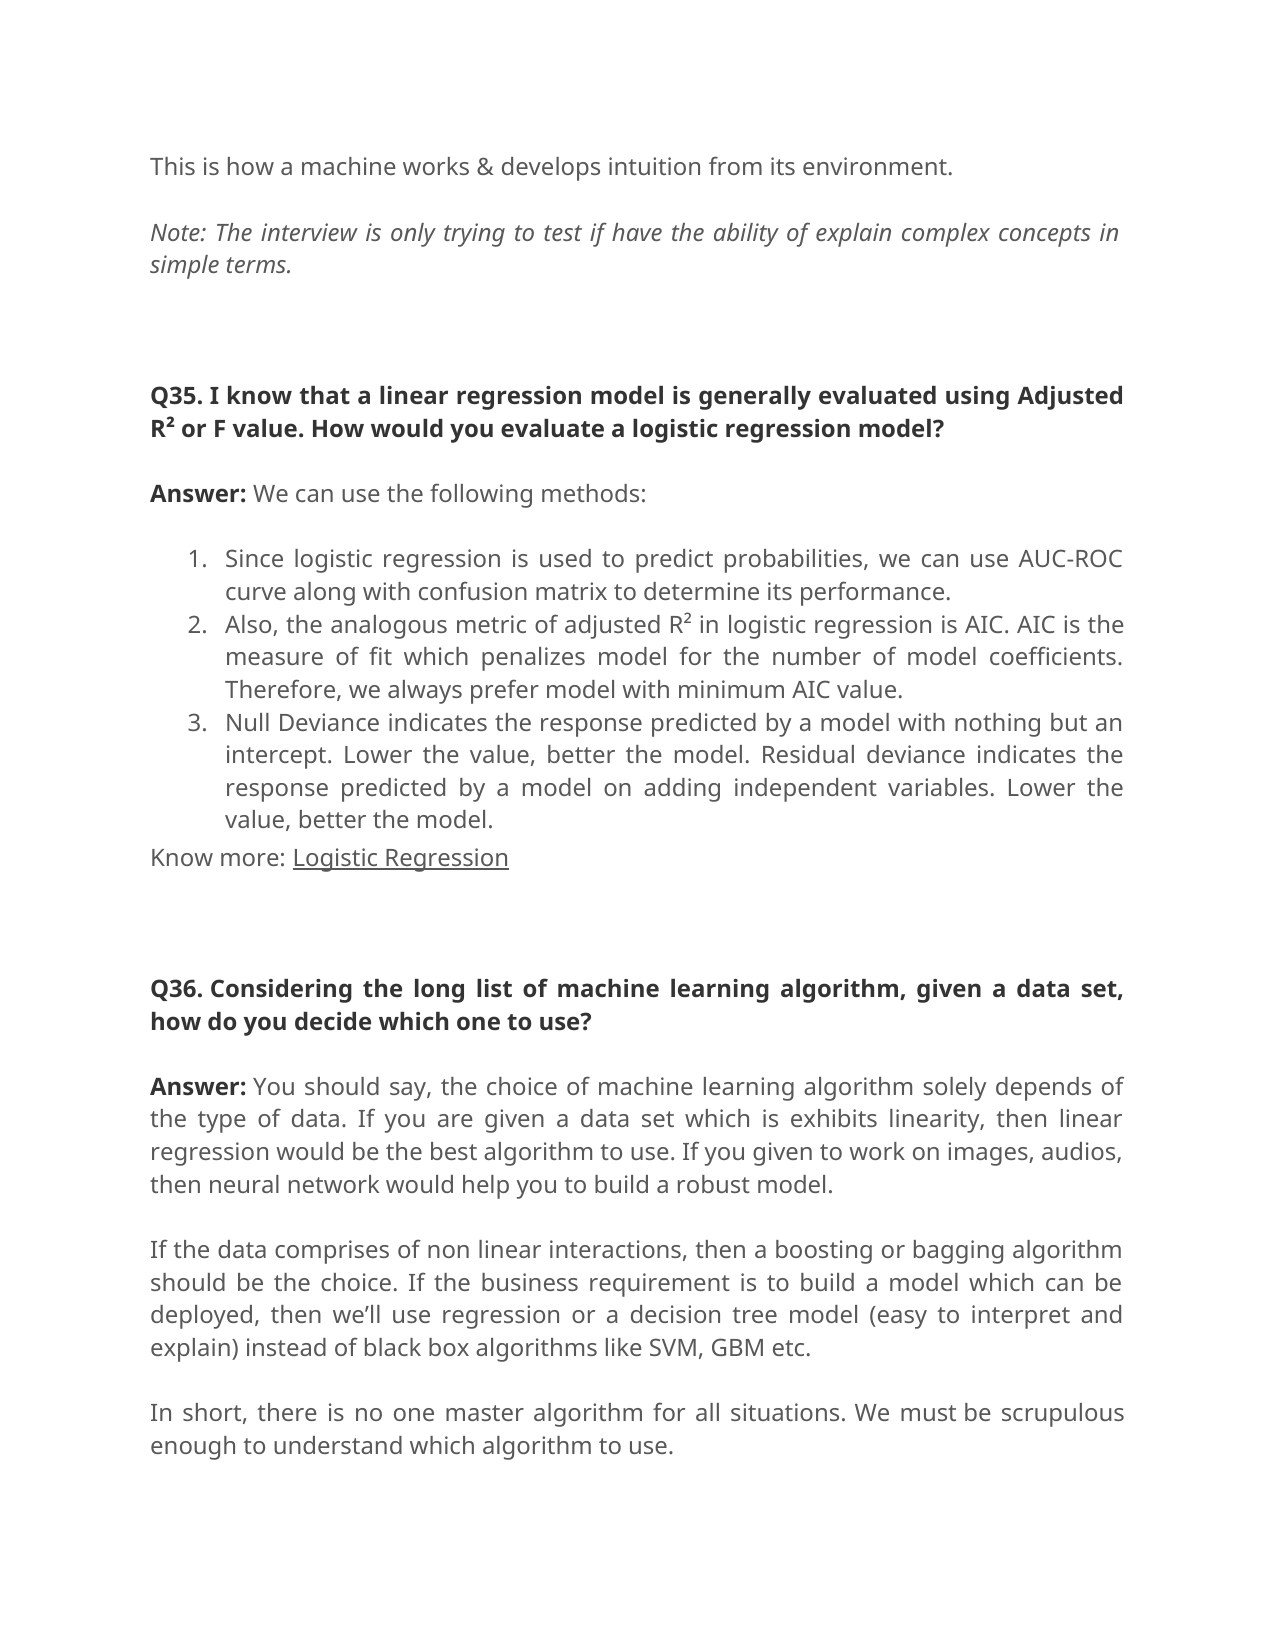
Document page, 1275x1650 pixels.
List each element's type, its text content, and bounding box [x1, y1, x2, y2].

text This is how a machine works & develops intuition from its environment. [150, 150, 1125, 183]
text Know more: Logistic Regression [150, 841, 1125, 873]
list Since logistic regression is used to predict probabilities, we can use AUC-ROC curve along with confusion matrix to determine its performance. [187, 542, 1125, 607]
text Q36. Considering the long list of machine learning algorithm, given a data set, how do you decide which one to use? [150, 972, 1125, 1037]
text Note: The interview is only trying to test if have the ability of explain complex concepts in simple terms. [150, 215, 1125, 281]
text Q35. I know that a linear regression model is generally evaluated using Adjusted R² or F value. How would you evaluate a logistic regression model? [150, 379, 1125, 444]
list Also, the analogous metric of adjusted R² in logistic regression is AIC. AIC is the measure of fit which penalizes model for the number of model coefficients. Therefore, we always prefer model with minimum AIC value. [187, 607, 1125, 705]
text If the data comprises of non linear interactions, then a boosting or bagging algorithm should be the choice. If the business requirement is to build a model which can be deployed, then we’ll use regression or a decision tree model (easy to interpret and explain) instead of black box algorithms like SVM, GBM etc. [150, 1233, 1125, 1363]
text Answer: We can use the following methods: [150, 477, 1125, 509]
text In short, there is no one master algorithm for all situations. We must be scrupulous enough to understand which algorithm to use. [150, 1396, 1125, 1461]
text Answer: You should say, the choice of machine learning algorithm solely depends of the type of data. If you are given a data set which is exhibits linearity, then linear regression would be the best algorithm to use. If you given to work on images, audios, then neural network would help you to build a robust model. [150, 1070, 1125, 1200]
list Null Deviance indicates the response predicted by a model with nothing but an intercept. Lower the value, better the model. Residual deviance indicates the response predicted by a model on adding independent variables. Lower the value, better the model. [187, 705, 1125, 836]
